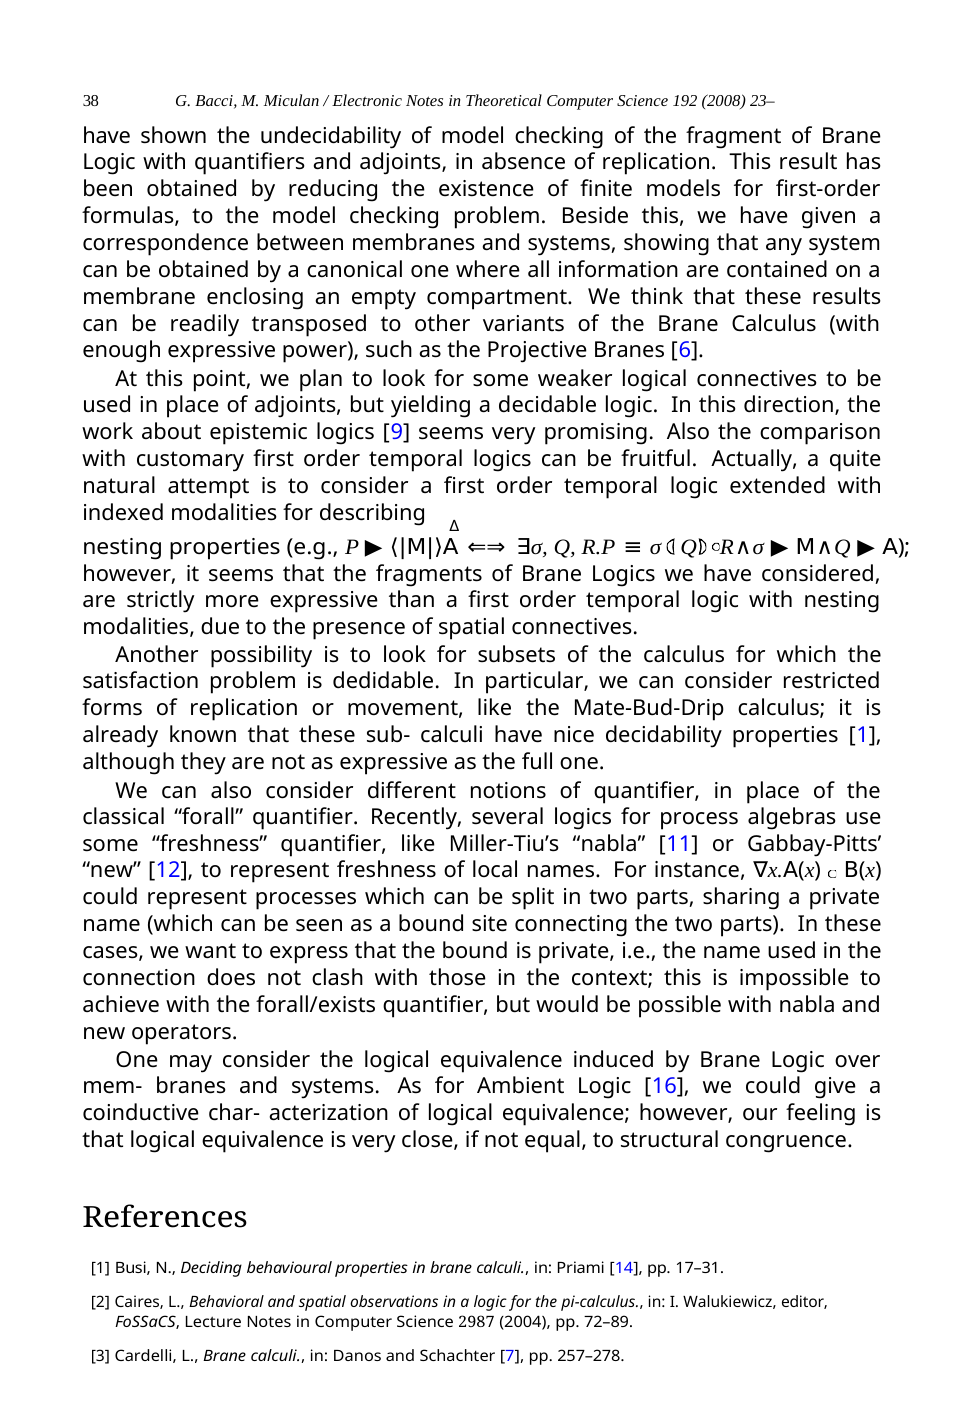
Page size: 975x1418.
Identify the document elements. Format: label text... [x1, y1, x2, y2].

picture [666, 538, 675, 555]
list Busi, N., Deciding behavioural properties in brane calculi., in: Priami [14], pp. 17–31. [91, 1257, 910, 1278]
subtitle References [82, 1196, 910, 1236]
text nesting properties (e.g., P ▶ ⟨|M|⟩A ⇐⇒ ∃σ, Q, R.P ≡ σ QR∧σ ▶ M∧Q ▶ A); [82, 532, 910, 560]
text have shown the undecidability of model checking of the fragment of Brane Logic with quantifiers and adjoints, in absence of replication. This result has been obtained by reducing the existence of finite models for first-order formulas, to the model checking problem. Beside this, we have given a correspondence between membranes and systems, showing that any system can be obtained by a canonical one where all information are contained on a membrane enclosing an empty compartment. We think that these results can be readily transposed to other variants of the Brane Calculus (with enough expressive power), such as the Projective Branes [6]. [82, 122, 882, 364]
text however, it seems that the fragments of Brane Logics we have considered, are strictly more expressive than a first order temporal logic with nesting modalities, due to the presence of spatial connectives. [82, 560, 881, 640]
picture [698, 538, 720, 555]
list Cardelli, L., Brane calculi., in: Danos and Schachter [7], pp. 257–278. [91, 1345, 910, 1366]
text FoSSaCS, Lecture Notes in Computer Science 2987 (2004), pp. 72–89. [115, 1312, 910, 1332]
text At this point, we plan to look for some weaker logical connectives to be used in place of adjoints, but yielding a decidable logic. In this direction, the work about epistemic logics [9] seems very promising. Also the comparison with customary first order temporal logics can be fruitful. Actually, a quite natural attempt is to consider a first order temporal logic extended with indexed modalities for describing [82, 365, 882, 526]
text One may consider the logical equivalence induced by Brane Logic over mem- branes and systems. As for Ambient Logic [16], we could give a coinductive char- acterization of logical equivalence; however, our feeling is that logical equivalence is very close, if not equal, to structural congruence. [82, 1046, 882, 1154]
picture [828, 870, 837, 878]
text We can also consider different notions of quantifier, in place of the classical “forall” quantifier. Recently, several logics for process algebras use some “freshness” quantifier, like Miller-Tiu’s “nabla” [11] or Gabbay-Pitts’ “new” [12], to represent freshness of local names. For instance, ∇x.A(x) B(x) could represent processes which can be split in two parts, sharing a private name (which can be seen as a bound site connecting the two parts). In these cases, we want to express that the bound is private, i.e., the name used in the connection does not clash with those in the context; this is impossible to achieve with the forall/exists quantifier, but would be possible with nabla and new operators. [82, 777, 882, 1046]
list Caires, L., Behavioral and spatial observations in a logic for the pi-calculus., in: I. Walukiewicz, editor, [91, 1292, 910, 1312]
text Another possibility is to look for subsets of the calculus for which the satisfaction problem is dedidable. In particular, we can consider restricted forms of replication or movement, like the Mate-Bud-Drip calculus; it is already known that these sub- calculi have nice decidability properties [1], although they are not as expressive as the full one. [82, 641, 882, 776]
